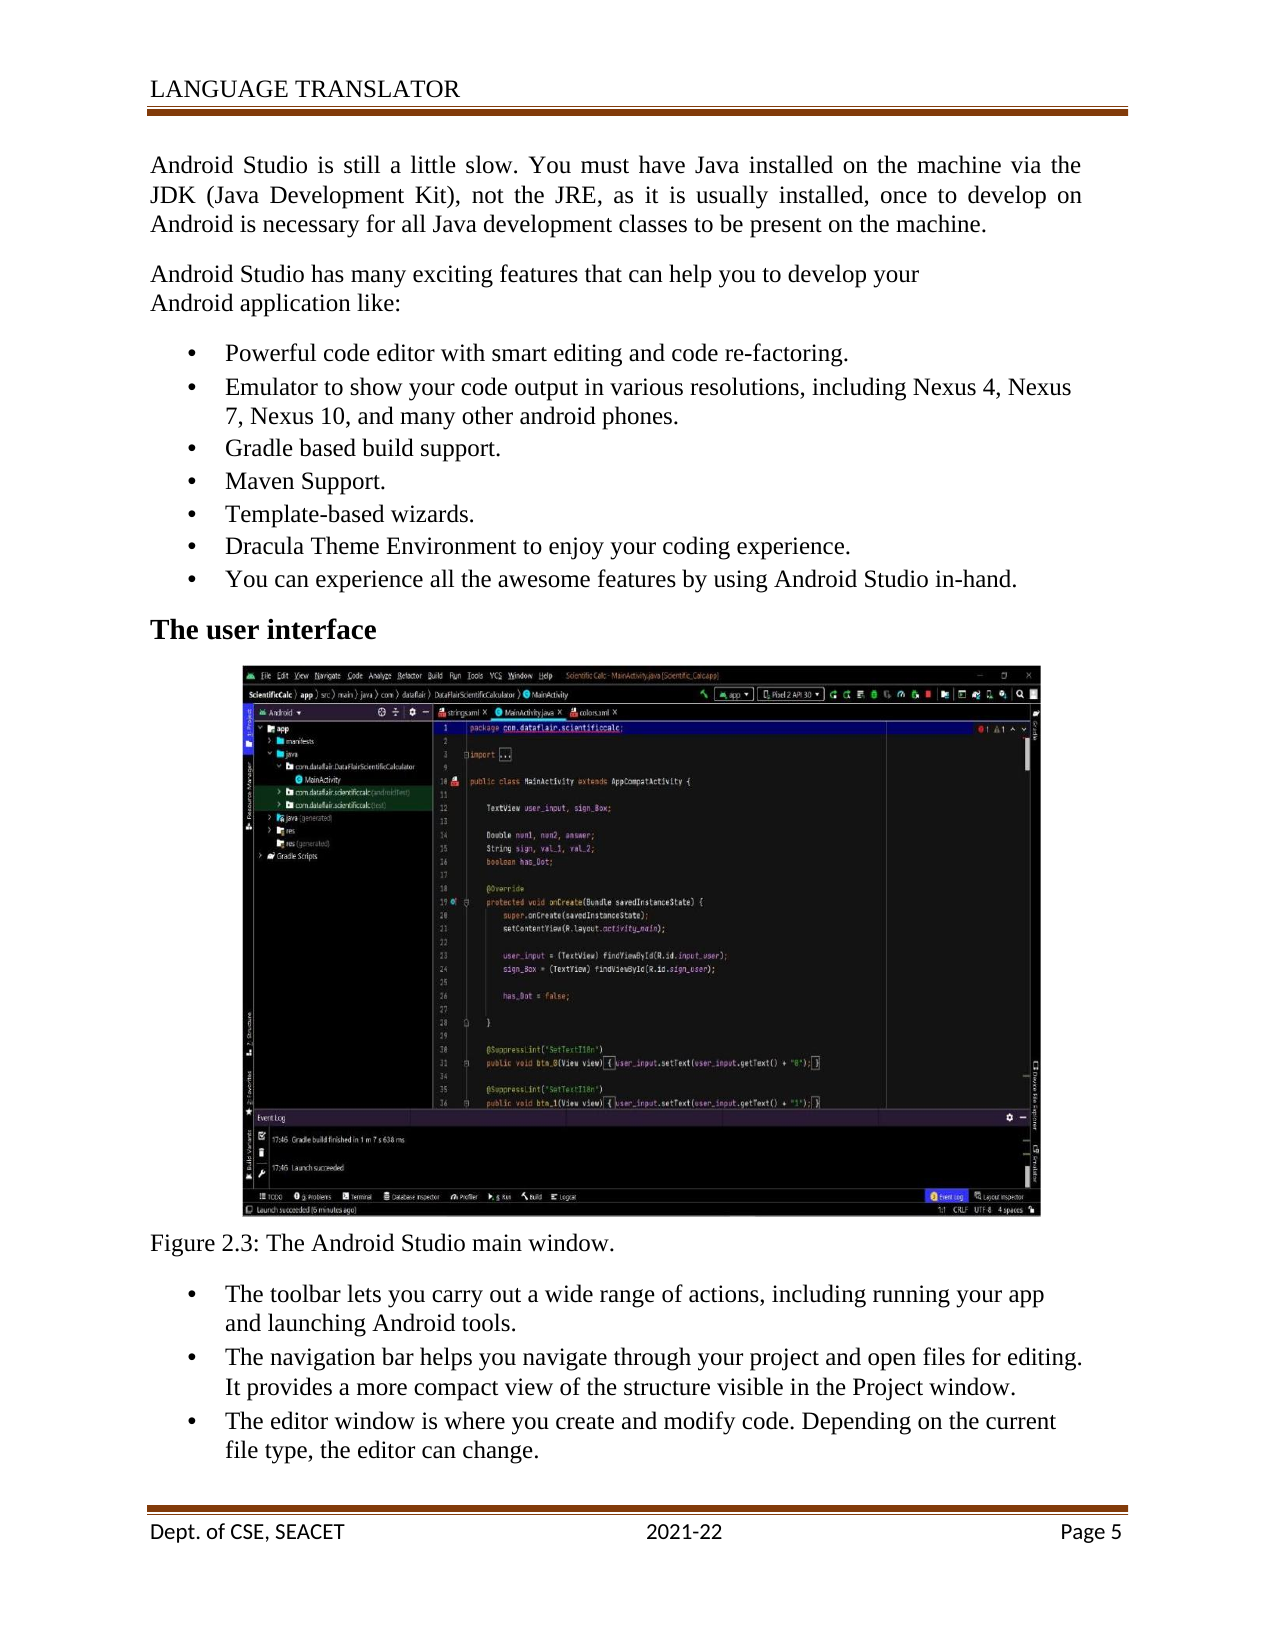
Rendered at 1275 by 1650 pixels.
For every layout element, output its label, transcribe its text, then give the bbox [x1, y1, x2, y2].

list Emulator to show your code output in various resolutions, including Nexus 4, Nexus 7, Nexus 10, and many other android phones. [187, 372, 1096, 429]
list Powerful code editor with smart editing and code re-factoring. [187, 337, 1125, 366]
text Figure 2.3: The Android Studio main window. [150, 1228, 1125, 1257]
list You can experience all the awesome features by using Android Studio in-hand. [187, 564, 1125, 593]
text Android Studio is still a little slow. You must have Java installed on the machine via the JDK (Java Development Kit), not the JRE, as it is usually installed, once to develop on Android is necessary for all Java development classes to be present on the machine. [150, 150, 1083, 238]
list The navigation bar helps you navigate through your project and open files for editing. It provides a more compact view of the structure visible in the Project window. [187, 1342, 1100, 1401]
picture [242, 665, 1041, 1217]
list Gradle based build support. [187, 433, 1125, 462]
text Android Studio has many exciting features that can help you to develop your Android application like: [150, 259, 1008, 317]
text Dept. of CSE, SEACET 2021-22 Page 5 [150, 1517, 1125, 1546]
list The toolbar lets you carry out a wide range of actions, including running your app and launching Android tools. [187, 1279, 1083, 1337]
list Maven Support. [187, 466, 1125, 495]
list The editor window is where you create and modify code. Depending on the current file type, the editor can change. [187, 1406, 1094, 1464]
picture [147, 106, 1129, 116]
list Template-based wizards. [187, 499, 1125, 527]
text LANGUAGE TRANSLATOR [150, 74, 1125, 103]
picture [147, 1505, 1129, 1515]
text The user interface [150, 612, 1125, 646]
list Dracula Theme Environment to enjoy your coding experience. [187, 531, 1125, 560]
